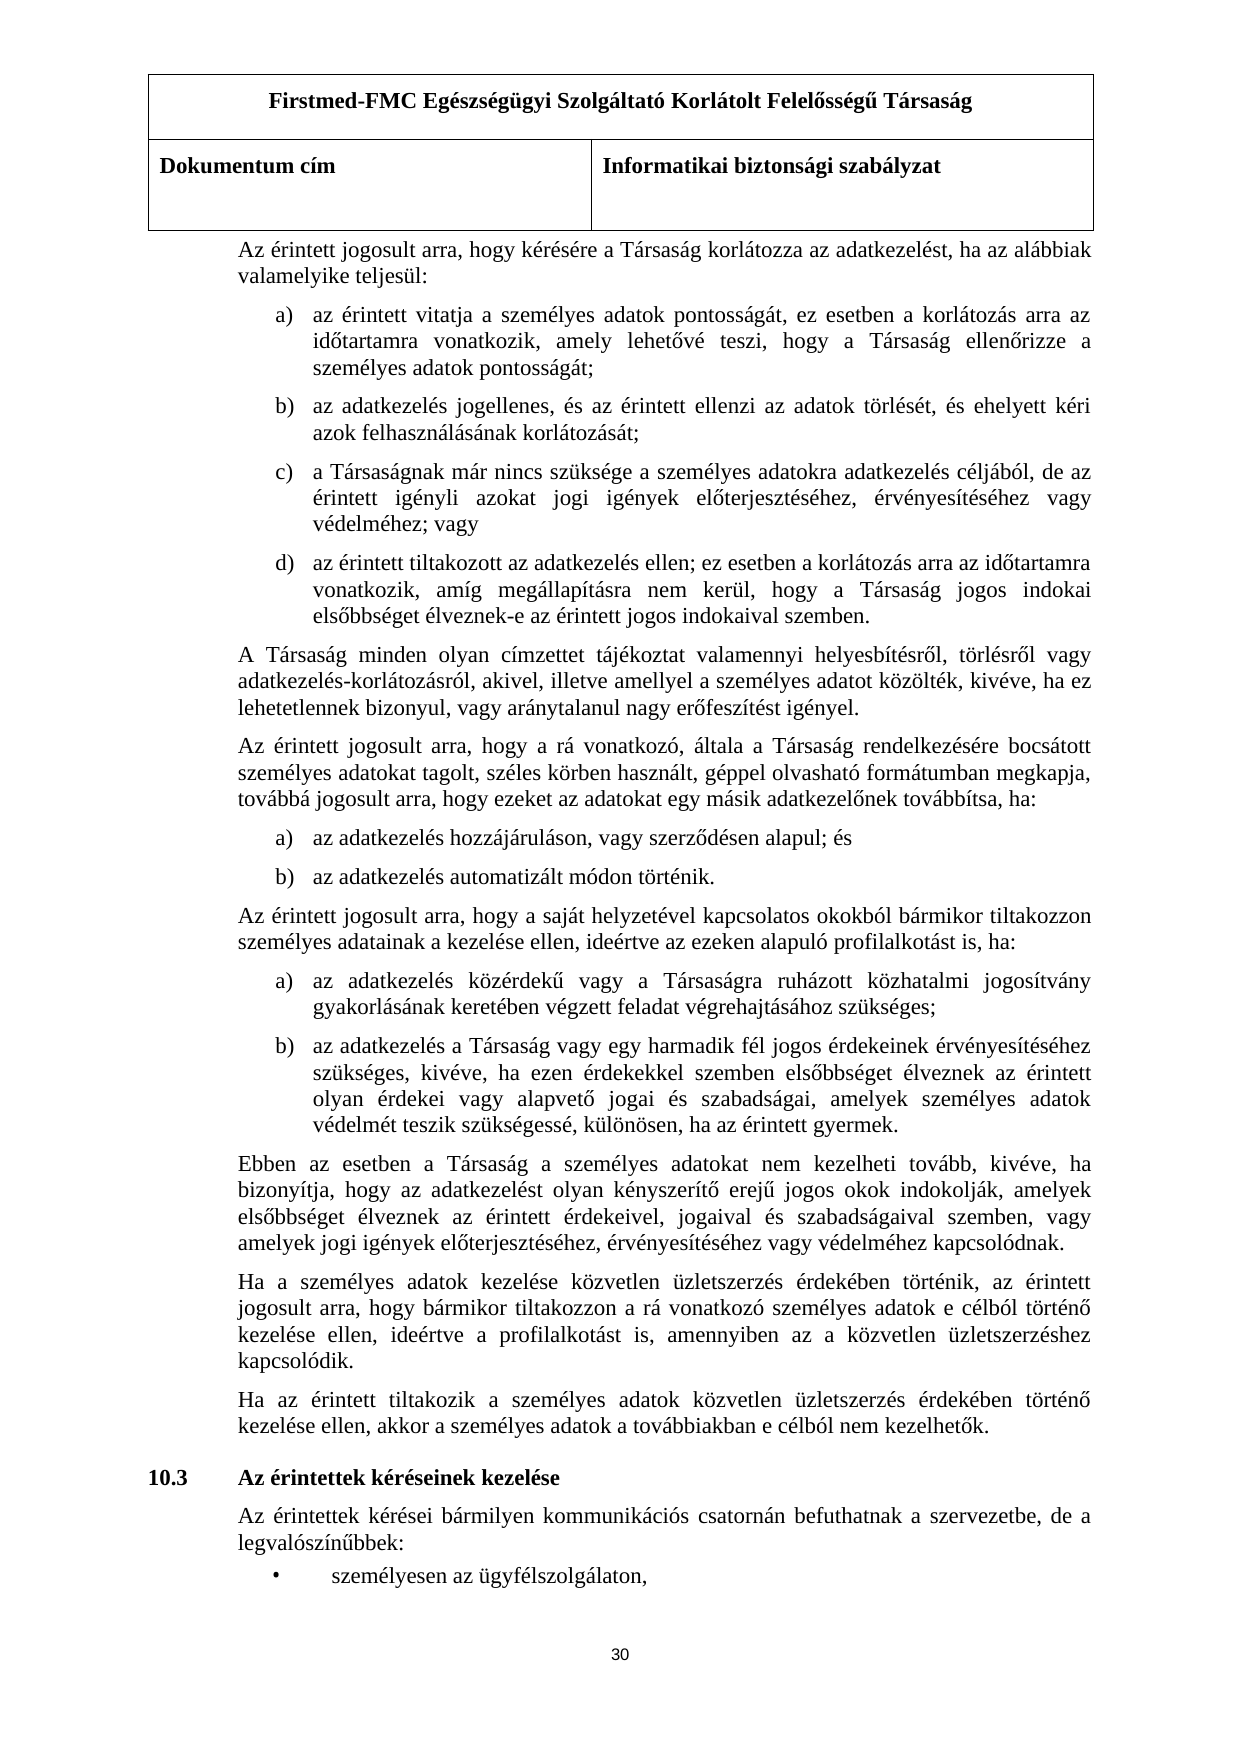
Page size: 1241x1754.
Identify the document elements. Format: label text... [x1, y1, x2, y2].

subtitle Az érintettek kéréseinek kezelése [148, 1464, 1093, 1490]
text Az érintett jogosult arra, hogy a saját helyzetével kapcsolatos okokból bármikor tiltakozzon személyes adatainak a kezelése ellen, ideértve az ezeken alapuló profilalkotást is, ha: [238, 902, 1093, 954]
list az adatkezelés hozzájáruláson, vagy szerződésen alapul; és [275, 824, 1093, 850]
text Az érintett jogosult arra, hogy a rá vonatkozó, általa a Társaság rendelkezésére bocsátott személyes adatokat tagolt, széles körben használt, géppel olvasható formátumban megkapja, továbbá jogosult arra, hogy ezeket az adatokat egy másik adatkezelőnek továbbítsa, ha: [238, 732, 1093, 812]
text A Társaság minden olyan címzettet tájékoztat valamennyi helyesbítésről, törlésről vagy adatkezelés-korlátozásról, akivel, illetve amellyel a személyes adatot közölték, kivéve, ha ez lehetetlennek bizonyul, vagy aránytalanul nagy erőfeszítést igényel. [238, 641, 1093, 720]
list az adatkezelés a Társaság vagy egy harmadik fél jogos érdekeinek érvényesítéséhez szükséges, kivéve, ha ezen érdekekkel szemben elsőbbséget élveznek az érintett olyan érdekei vagy alapvető jogai és szabadságai, amelyek személyes adatok védelmét teszik szükségessé, különösen, ha az érintett gyermek. [275, 1032, 1093, 1138]
list az adatkezelés automatizált módon történik. [275, 863, 1093, 889]
text Ha az érintett tiltakozik a személyes adatok közvetlen üzletszerzés érdekében történő kezelése ellen, akkor a személyes adatok a továbbiakban e célból nem kezelhetők. [238, 1386, 1093, 1439]
text Ha a személyes adatok kezelése közvetlen üzletszerzés érdekében történik, az érintett jogosult arra, hogy bármikor tiltakozzon a rá vonatkozó személyes adatok e célból történő kezelése ellen, ideértve a profilalkotást is, amennyiben az a közvetlen üzletszerzéshez kapcsolódik. [238, 1268, 1093, 1373]
list a Társaságnak már nincs szüksége a személyes adatokra adatkezelés céljából, de az érintett igényli azokat jogi igények előterjesztéséhez, érvényesítéséhez vagy védelméhez; vagy [275, 458, 1093, 537]
text Az érintett jogosult arra, hogy kérésére a Társaság korlátozza az adatkezelést, ha az alábbiak valamelyike teljesül: [238, 236, 1093, 288]
text Az érintettek kérései bármilyen kommunikációs csatornán befuthatnak a szervezetbe, de a legvalószínűbbek: [238, 1502, 1093, 1555]
list az adatkezelés közérdekű vagy a Társaságra ruházott közhatalmi jogosítvány gyakorlásának keretében végzett feladat végrehajtásához szükséges; [275, 967, 1093, 1020]
list az érintett vitatja a személyes adatok pontosságát, ez esetben a korlátozás arra az időtartamra vonatkozik, amely lehetővé teszi, hogy a Társaság ellenőrizze a személyes adatok pontosságát; [275, 301, 1093, 380]
list személyesen az ügyfélszolgálaton, [272, 1559, 1093, 1591]
text Ebben az esetben a Társaság a személyes adatokat nem kezelheti tovább, kivéve, ha bizonyítja, hogy az adatkezelést olyan kényszerítő erejű jogos okok indokolják, amelyek elsőbbséget élveznek az érintett érdekeivel, jogaival és szabadságaival szemben, vagy amelyek jogi igények előterjesztéséhez, érvényesítéséhez vagy védelméhez kapcsolódnak. [238, 1150, 1093, 1256]
list az adatkezelés jogellenes, és az érintett ellenzi az adatok törlését, és ehelyett kéri azok felhasználásának korlátozását; [275, 393, 1093, 445]
list az érintett tiltakozott az adatkezelés ellen; ez esetben a korlátozás arra az időtartamra vonatkozik, amíg megállapításra nem kerül, hogy a Társaság jogos indokai elsőbbséget élveznek-e az érintett jogos indokaival szemben. [275, 549, 1093, 628]
